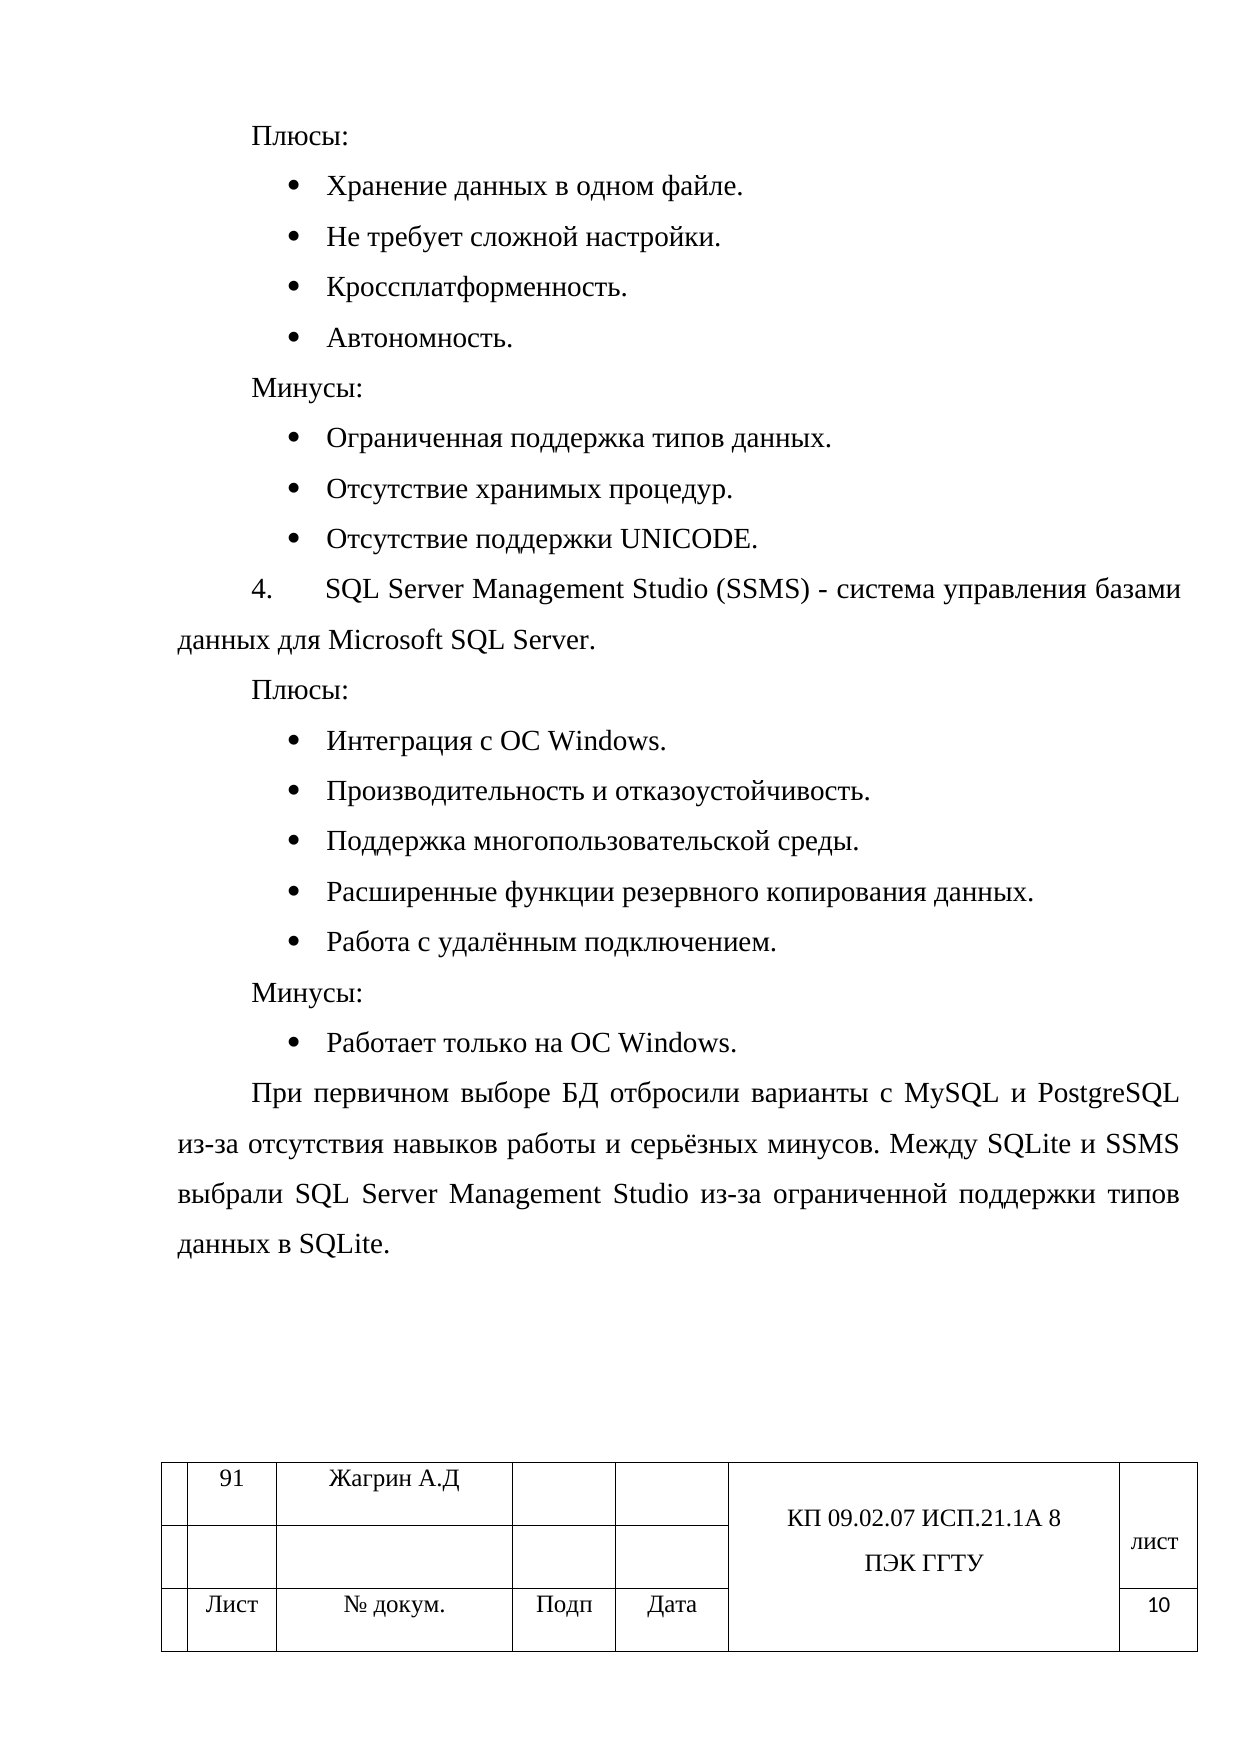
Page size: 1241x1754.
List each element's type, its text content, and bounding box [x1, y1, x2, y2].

list SQL Server Management Studio (SSMS) - система управления базами данных для Microsoft SQL Server. [177, 572, 1181, 656]
list Работа с удалённым подключением. [288, 924, 1181, 958]
text Плюсы: [177, 118, 1181, 152]
list Ограниченная поддержка типов данных. [288, 420, 1181, 454]
list Поддержка многопользовательской среды. [288, 823, 1181, 857]
list Интеграция с ОС Windows. [288, 723, 1181, 756]
text При первичном выборе БД отбросили варианты с MySQL и PostgreSQL из-за отсутствия навыков работы и серьёзных минусов. Между SQLite и SSMS выбрали SQL Server Management Studio из-за ограниченной поддержки типов данных в SQLite. [177, 1075, 1181, 1260]
list Отсутствие хранимых процедур. [288, 471, 1181, 504]
list Отсутствие поддержки UNICODE. [288, 521, 1181, 555]
text Плюсы: [177, 672, 1181, 706]
list Кроссплатформенность. [288, 269, 1181, 303]
list Не требует сложной настройки. [288, 219, 1181, 252]
list Хранение данных в одном файле. [288, 168, 1181, 202]
text Минусы: [177, 975, 1181, 1008]
list Автономность. [288, 320, 1181, 353]
list Расширенные функции резервного копирования данных. [288, 874, 1181, 907]
list Работает только на ОС Windows. [288, 1025, 1181, 1059]
text Минусы: [177, 370, 1181, 404]
list Производительность и отказоустойчивость. [288, 773, 1181, 807]
